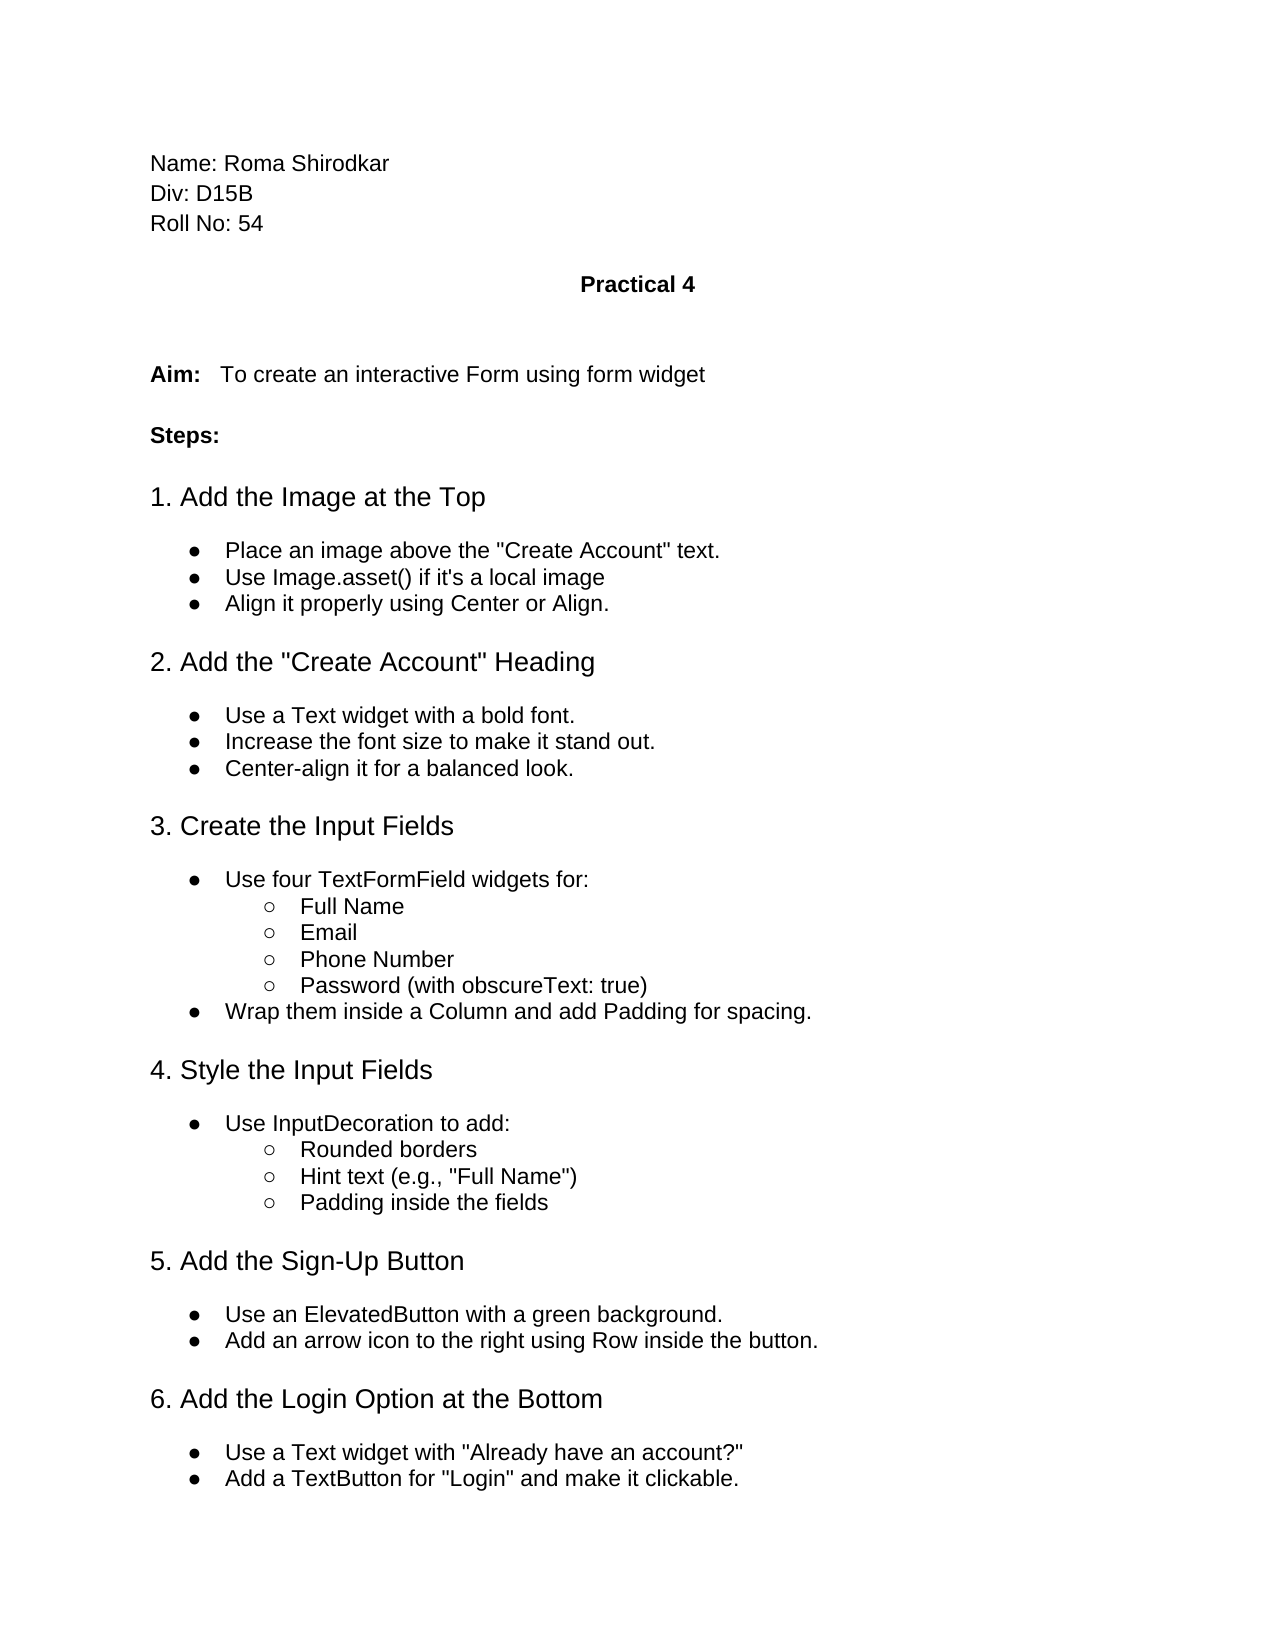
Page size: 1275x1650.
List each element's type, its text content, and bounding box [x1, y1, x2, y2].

text Practical 4 [150, 271, 1125, 297]
list Align it properly using Center or Align. [187, 590, 1125, 617]
list Rounded borders [262, 1136, 1125, 1163]
text Div: D15B [150, 180, 1125, 207]
subtitle 1. Add the Image at the Top [150, 481, 1125, 512]
list Hint text (e.g., "Full Name") [262, 1163, 1125, 1189]
list Wrap them inside a Column and add Padding for spacing. [187, 998, 1125, 1024]
subtitle 3. Create the Input Fields [150, 810, 1125, 841]
list Use four TextFormField widgets for: [187, 866, 1125, 893]
list Use a Text widget with "Already have an account?" [187, 1439, 1125, 1465]
subtitle 5. Add the Sign-Up Button [150, 1244, 1125, 1276]
list Email [262, 919, 1125, 946]
list Add a TextButton for "Login" and make it clickable. [187, 1465, 1125, 1492]
list Use an ElevatedButton with a green background. [187, 1301, 1125, 1327]
text Roll No: 54 [150, 210, 1125, 237]
list Increase the font size to make it stand out. [187, 728, 1125, 755]
list Padding inside the fields [262, 1189, 1125, 1215]
subtitle 2. Add the "Create Account" Heading [150, 646, 1125, 677]
list Use InputDecoration to add: [187, 1110, 1125, 1136]
list Use Image.asset() if it's a local image [187, 564, 1125, 590]
list Password (with obscureText: true) [262, 972, 1125, 998]
list Phone Number [262, 946, 1125, 972]
list Place an image above the "Create Account" text. [187, 537, 1125, 564]
subtitle 4. Style the Input Fields [150, 1054, 1125, 1085]
text Steps: [150, 422, 1125, 448]
text Name: Roma Shirodkar [150, 150, 1125, 176]
text Aim: To create an interactive Form using form widget [150, 361, 1125, 388]
list Full Name [262, 893, 1125, 919]
list Center-align it for a balanced look. [187, 755, 1125, 781]
list Add an arrow icon to the right using Row inside the button. [187, 1327, 1125, 1353]
list Use a Text widget with a bold font. [187, 702, 1125, 728]
subtitle 6. Add the Login Option at the Bottom [150, 1383, 1125, 1414]
